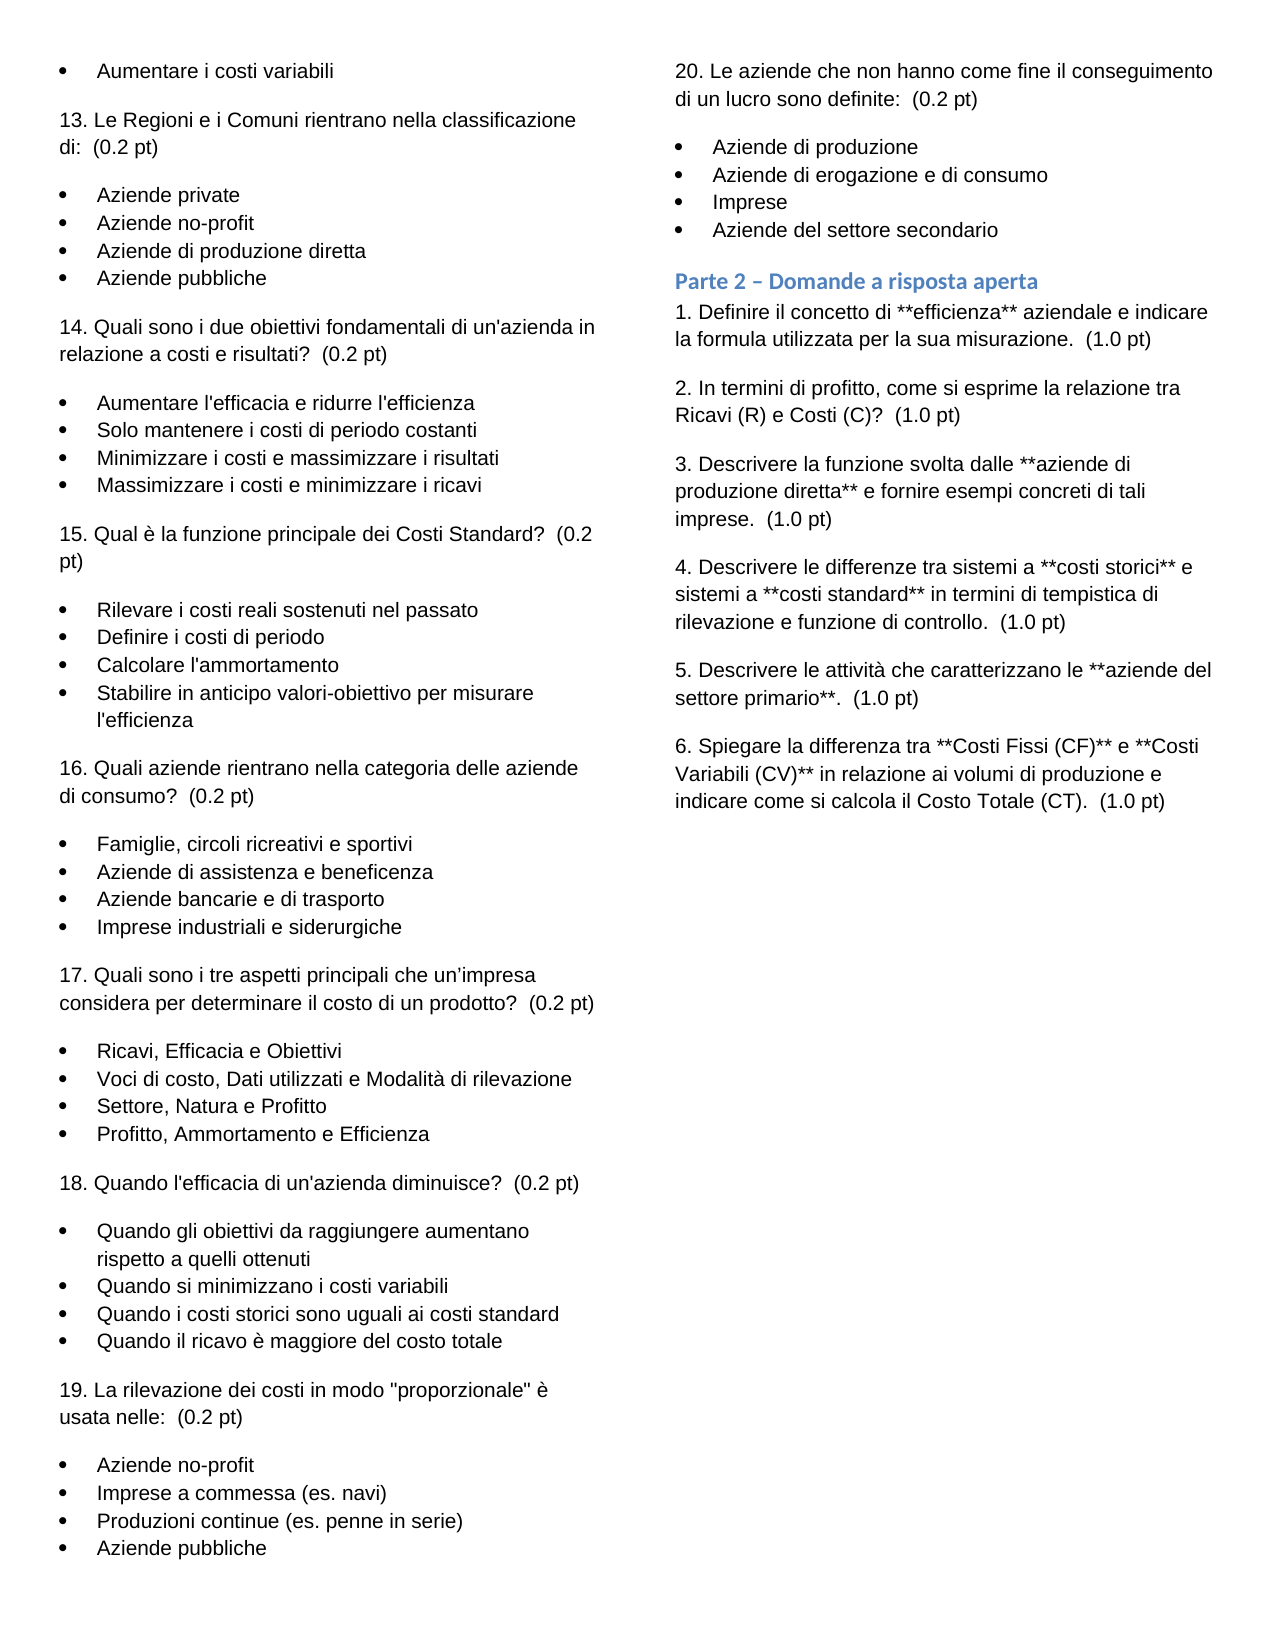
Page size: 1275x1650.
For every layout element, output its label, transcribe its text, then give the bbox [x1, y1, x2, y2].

list Settore, Natura e Profitto [59, 1094, 600, 1118]
text 13. Le Regioni e i Comuni rientrano nella classificazione di: (0.2 pt) [59, 107, 600, 159]
list Aziende pubbliche [59, 266, 600, 290]
list Aziende pubbliche [59, 1536, 600, 1560]
list Imprese [675, 190, 1216, 214]
list Quando si minimizzano i costi variabili [59, 1274, 600, 1298]
text 19. La rilevazione dei costi in modo "proporzionale" è usata nelle: (0.2 pt) [59, 1377, 600, 1429]
list Aumentare i costi variabili [59, 59, 600, 83]
list Imprese a commessa (es. navi) [59, 1481, 600, 1505]
text 1. Definire il concetto di **efficienza** aziendale e indicare la formula utilizzata per la sua misurazione. (1.0 pt) [675, 300, 1216, 351]
list Aziende del settore secondario [675, 218, 1216, 242]
list Solo mantenere i costi di periodo costanti [59, 418, 600, 442]
text 16. Quali aziende rientrano nella categoria delle aziende di consumo? (0.2 pt) [59, 756, 600, 808]
text 4. Descrivere le differenze tra sistemi a **costi storici** e sistemi a **costi standard** in termini di tempistica di rilevazione e funzione di controllo. (1.0 pt) [675, 555, 1216, 634]
text 17. Quali sono i tre aspetti principali che un’impresa considera per determinare il costo di un prodotto? (0.2 pt) [59, 963, 600, 1015]
list Minimizzare i costi e massimizzare i risultati [59, 446, 600, 470]
list Aziende di erogazione e di consumo [675, 162, 1216, 187]
list Aziende di assistenza e beneficenza [59, 860, 600, 884]
list Quando gli obiettivi da raggiungere aumentano rispetto a quelli ottenuti [59, 1219, 600, 1270]
list Aziende di produzione [675, 135, 1216, 159]
text 5. Descrivere le attività che caratterizzano le **aziende del settore primario**. (1.0 pt) [675, 658, 1216, 709]
text 2. In termini di profitto, come si esprime la relazione tra Ricavi (R) e Costi (C)? (1.0 pt) [675, 376, 1216, 427]
list Aziende no-profit [59, 211, 600, 235]
text 3. Descrivere la funzione svolta dalle **aziende di produzione diretta** e fornire esempi concreti di tali imprese. (1.0 pt) [675, 451, 1216, 530]
list Definire i costi di periodo [59, 625, 600, 649]
list Famiglie, circoli ricreativi e sportivi [59, 832, 600, 856]
list Rilevare i costi reali sostenuti nel passato [59, 597, 600, 622]
list Aziende di produzione diretta [59, 238, 600, 263]
list Quando i costi storici sono uguali ai costi standard [59, 1301, 600, 1326]
list Calcolare l'ammortamento [59, 653, 600, 677]
list Aziende bancarie e di trasporto [59, 887, 600, 911]
list Aziende private [59, 183, 600, 207]
list Aziende no-profit [59, 1453, 600, 1477]
text 6. Spiegare la differenza tra **Costi Fissi (CF)** e **Costi Variabili (CV)** in relazione ai volumi di produzione e indicare come si calcola il Costo Totale (CT). (1.0 pt) [675, 734, 1216, 813]
subtitle Parte 2 – Domande a risposta aperta [675, 266, 1216, 295]
list Voci di costo, Dati utilizzati e Modalità di rilevazione [59, 1067, 600, 1091]
text 18. Quando l'efficacia di un'azienda diminuisce? (0.2 pt) [59, 1170, 600, 1194]
list Aumentare l'efficacia e ridurre l'efficienza [59, 390, 600, 414]
list Imprese industriali e siderurgiche [59, 915, 600, 939]
list Profitto, Ammortamento e Efficienza [59, 1122, 600, 1146]
list Stabilire in anticipo valori-obiettivo per misurare l'efficienza [59, 680, 600, 732]
text 14. Quali sono i due obiettivi fondamentali di un'azienda in relazione a costi e risultati? (0.2 pt) [59, 314, 600, 366]
list Produzioni continue (es. penne in serie) [59, 1508, 600, 1533]
text 15. Qual è la funzione principale dei Costi Standard? (0.2 pt) [59, 522, 600, 573]
list Ricavi, Efficacia e Obiettivi [59, 1039, 600, 1063]
text 20. Le aziende che non hanno come fine il conseguimento di un lucro sono definite: (0.2 pt) [675, 59, 1216, 111]
list Quando il ricavo è maggiore del costo totale [59, 1329, 600, 1353]
list Massimizzare i costi e minimizzare i ricavi [59, 473, 600, 497]
